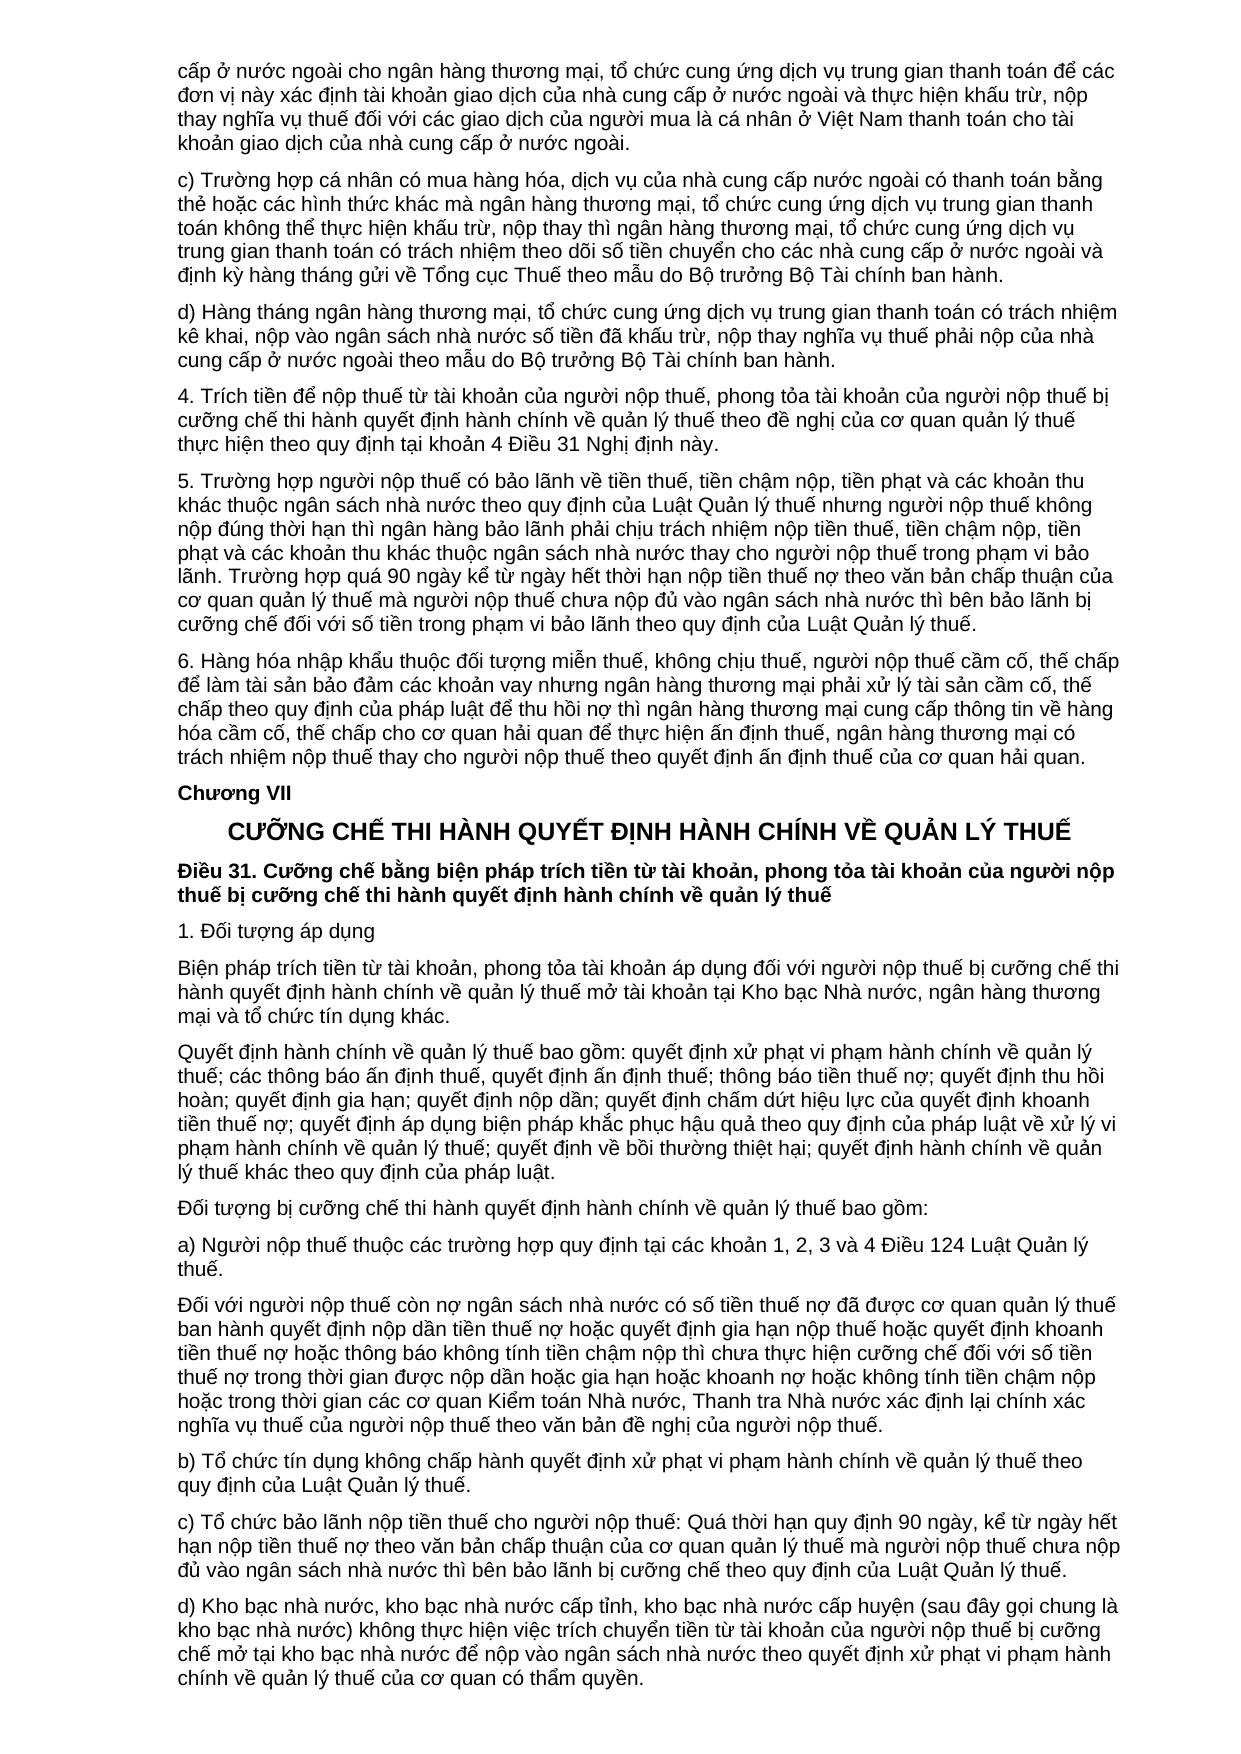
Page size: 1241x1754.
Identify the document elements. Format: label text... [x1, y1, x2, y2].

text d) Kho bạc nhà nước, kho bạc nhà nước cấp tỉnh, kho bạc nhà nước cấp huyện (sau đây gọi chung là kho bạc nhà nước) không thực hiện việc trích chuyển tiền từ tài khoản của người nộp thuế bị cưỡng chế mở tại kho bạc nhà nước để nộp vào ngân sách nhà nước theo quyết định xử phạt vi phạm hành chính về quản lý thuế của cơ quan có thẩm quyền. [177, 1594, 1122, 1690]
text c) Trường hợp cá nhân có mua hàng hóa, dịch vụ của nhà cung cấp nước ngoài có thanh toán bằng thẻ hoặc các hình thức khác mà ngân hàng thương mại, tổ chức cung ứng dịch vụ trung gian thanh toán không thể thực hiện khấu trừ, nộp thay thì ngân hàng thương mại, tổ chức cung ứng dịch vụ trung gian thanh toán có trách nhiệm theo dõi số tiền chuyển cho các nhà cung cấp ở nước ngoài và định kỳ hàng tháng gửi về Tổng cục Thuế theo mẫu do Bộ trưởng Bộ Tài chính ban hành. [177, 167, 1122, 287]
text CƯỠNG CHẾ THI HÀNH QUYẾT ĐỊNH HÀNH CHÍNH VỀ QUẢN LÝ THUẾ [177, 817, 1122, 846]
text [177, 59, 1122, 155]
text c) Tổ chức bảo lãnh nộp tiền thuế cho người nộp thuế: Quá thời hạn quy định 90 ngày, kể từ ngày hết hạn nộp tiền thuế nợ theo văn bản chấp thuận của cơ quan quản lý thuế mà người nộp thuế chưa nộp đủ vào ngân sách nhà nước thì bên bảo lãnh bị cưỡng chế theo quy định của Luật Quản lý thuế. [177, 1510, 1122, 1582]
text Đối với người nộp thuế còn nợ ngân sách nhà nước có số tiền thuế nợ đã được cơ quan quản lý thuế ban hành quyết định nộp dần tiền thuế nợ hoặc quyết định gia hạn nộp thuế hoặc quyết định khoanh tiền thuế nợ hoặc thông báo không tính tiền chậm nộp thì chưa thực hiện cưỡng chế đối với số tiền thuế nợ trong thời gian được nộp dần hoặc gia hạn hoặc khoanh nợ hoặc không tính tiền chậm nộp hoặc trong thời gian các cơ quan Kiểm toán Nhà nước, Thanh tra Nhà nước xác định lại chính xác nghĩa vụ thuế của người nộp thuế theo văn bản đề nghị của người nộp thuế. [177, 1293, 1122, 1437]
text 5. Trường hợp người nộp thuế có bảo lãnh về tiền thuế, tiền chậm nộp, tiền phạt và các khoản thu khác thuộc ngân sách nhà nước theo quy định của Luật Quản lý thuế nhưng người nộp thuế không nộp đúng thời hạn thì ngân hàng bảo lãnh phải chịu trách nhiệm nộp tiền thuế, tiền chậm nộp, tiền phạt và các khoản thu khác thuộc ngân sách nhà nước thay cho người nộp thuế trong phạm vi bảo lãnh. Trường hợp quá 90 ngày kể từ ngày hết thời hạn nộp tiền thuế nợ theo văn bản chấp thuận của cơ quan quản lý thuế mà người nộp thuế chưa nộp đủ vào ngân sách nhà nước thì bên bảo lãnh bị cưỡng chế đối với số tiền trong phạm vi bảo lãnh theo quy định của Luật Quản lý thuế. [177, 468, 1122, 636]
text Chương VII [177, 781, 1122, 805]
text d) Hàng tháng ngân hàng thương mại, tổ chức cung ứng dịch vụ trung gian thanh toán có trách nhiệm kê khai, nộp vào ngân sách nhà nước số tiền đã khấu trừ, nộp thay nghĩa vụ thuế phải nộp của nhà cung cấp ở nước ngoài theo mẫu do Bộ trưởng Bộ Tài chính ban hành. [177, 300, 1122, 372]
text 1. Đối tượng áp dụng [177, 919, 1122, 943]
text 6. Hàng hóa nhập khẩu thuộc đối tượng miễn thuế, không chịu thuế, người nộp thuế cầm cố, thế chấp để làm tài sản bảo đảm các khoản vay nhưng ngân hàng thương mại phải xử lý tài sản cầm cố, thế chấp theo quy định của pháp luật để thu hồi nợ thì ngân hàng thương mại cung cấp thông tin về hàng hóa cầm cố, thế chấp cho cơ quan hải quan để thực hiện ấn định thuế, ngân hàng thương mại có trách nhiệm nộp thuế thay cho người nộp thuế theo quyết định ấn định thuế của cơ quan hải quan. [177, 649, 1122, 768]
text b) Tổ chức tín dụng không chấp hành quyết định xử phạt vi phạm hành chính về quản lý thuế theo quy định của Luật Quản lý thuế. [177, 1449, 1122, 1497]
text Quyết định hành chính về quản lý thuế bao gồm: quyết định xử phạt vi phạm hành chính về quản lý thuế; các thông báo ấn định thuế, quyết định ấn định thuế; thông báo tiền thuế nợ; quyết định thu hồi hoàn; quyết định gia hạn; quyết định nộp dần; quyết định chấm dứt hiệu lực của quyết định khoanh tiền thuế nợ; quyết định áp dụng biện pháp khắc phục hậu quả theo quy định của pháp luật về xử lý vi phạm hành chính về quản lý thuế; quyết định về bồi thường thiệt hại; quyết định hành chính về quản lý thuế khác theo quy định của pháp luật. [177, 1040, 1122, 1184]
text Biện pháp trích tiền từ tài khoản, phong tỏa tài khoản áp dụng đối với người nộp thuế bị cưỡng chế thi hành quyết định hành chính về quản lý thuế mở tài khoản tại Kho bạc Nhà nước, ngân hàng thương mại và tổ chức tín dụng khác. [177, 956, 1122, 1027]
text a) Người nộp thuế thuộc các trường hợp quy định tại các khoản 1, 2, 3 và 4 Điều 124 Luật Quản lý thuế. [177, 1233, 1122, 1281]
text Điều 31. Cưỡng chế bằng biện pháp trích tiền từ tài khoản, phong tỏa tài khoản của người nộp thuế bị cưỡng chế thi hành quyết định hành chính về quản lý thuế [177, 859, 1122, 907]
text 4. Trích tiền để nộp thuế từ tài khoản của người nộp thuế, phong tỏa tài khoản của người nộp thuế bị cưỡng chế thi hành quyết định hành chính về quản lý thuế theo đề nghị của cơ quan quản lý thuế thực hiện theo quy định tại khoản 4 Điều 31 Nghị định này. [177, 384, 1122, 456]
text Đối tượng bị cưỡng chế thi hành quyết định hành chính về quản lý thuế bao gồm: [177, 1196, 1122, 1220]
